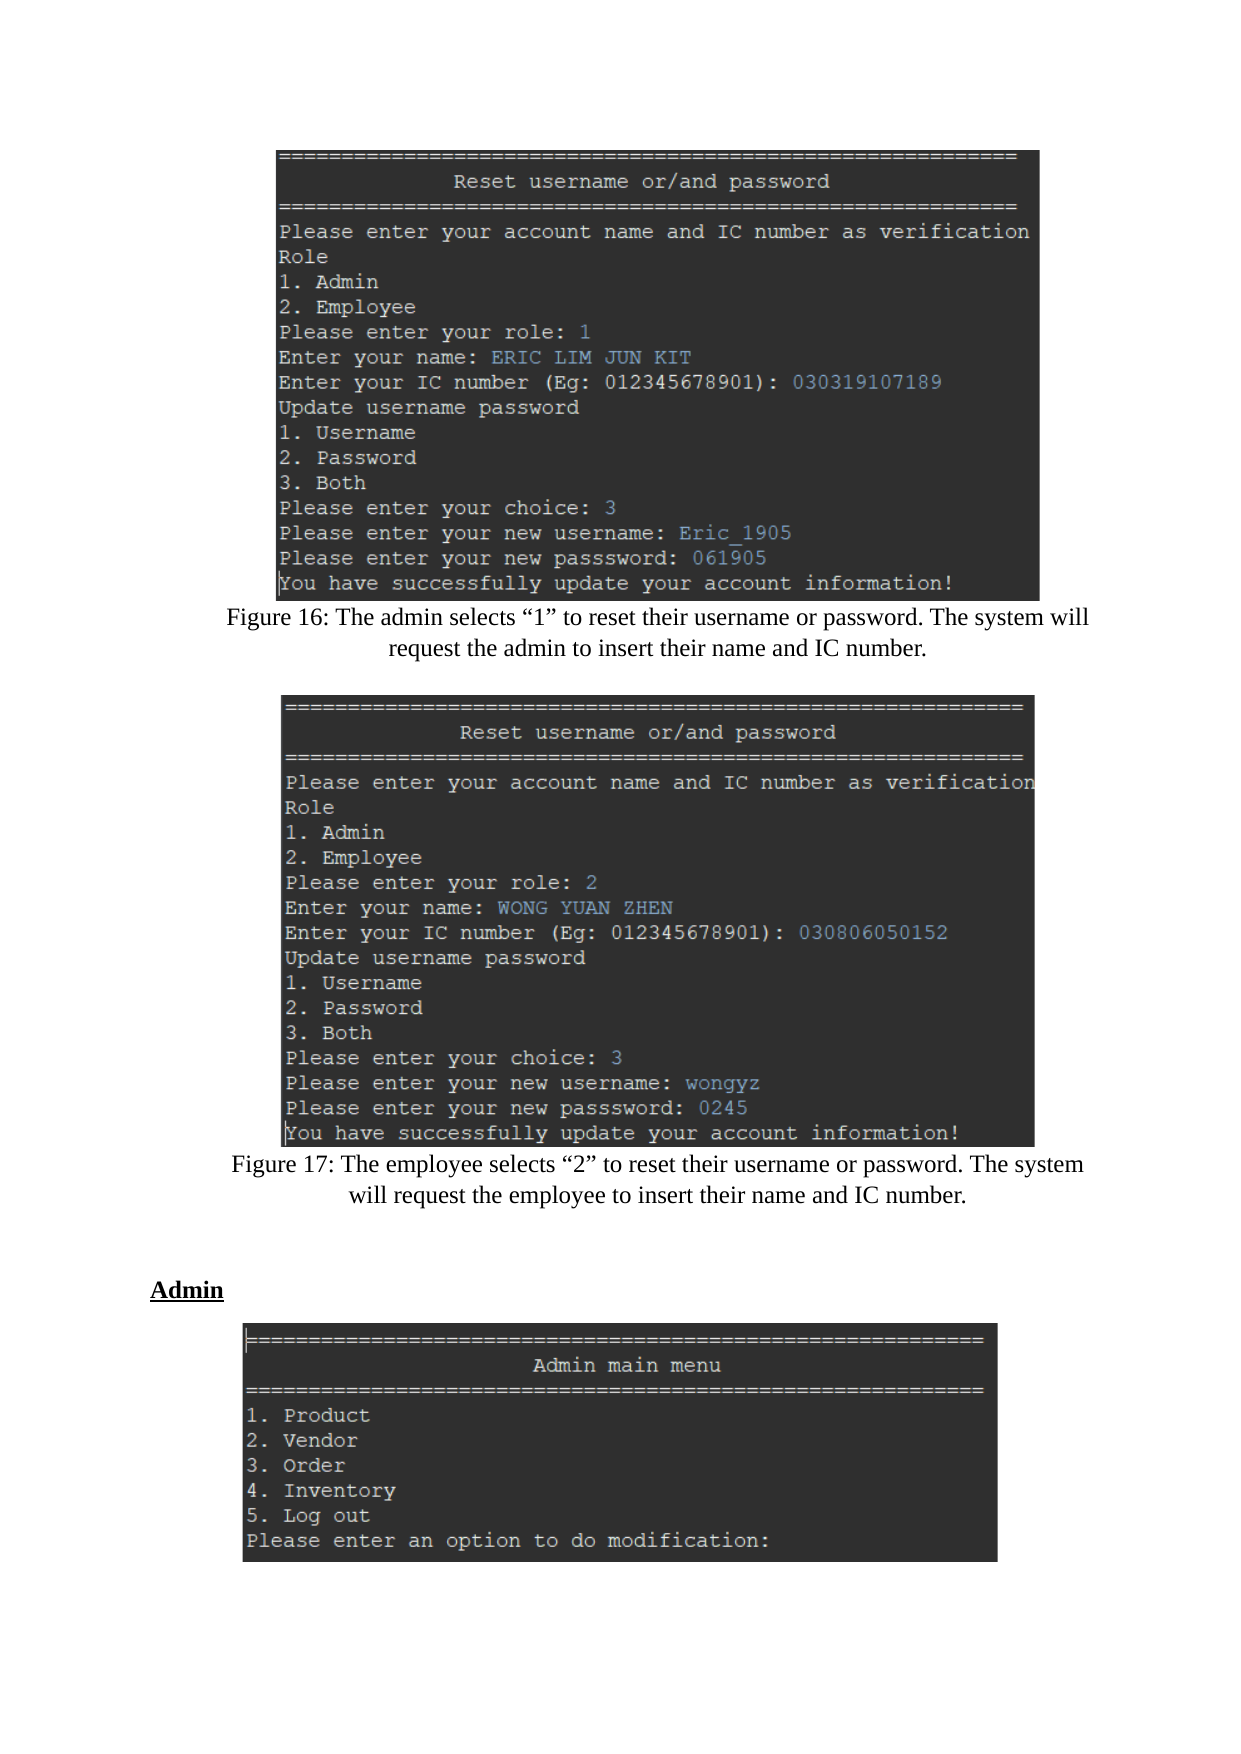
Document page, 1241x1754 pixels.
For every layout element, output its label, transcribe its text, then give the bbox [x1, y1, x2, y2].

picture [280, 695, 1035, 1147]
list Figure 17: The employee selects “2” to reset their username or password. The system will request the employee to insert their name and IC number. [225, 1149, 1090, 1209]
list Figure 16: The admin selects “1” to reset their username or password. The system will request the admin to insert their name and IC number. [225, 602, 1090, 662]
text Admin [150, 1275, 1090, 1304]
picture [242, 1323, 998, 1562]
picture [275, 150, 1040, 601]
